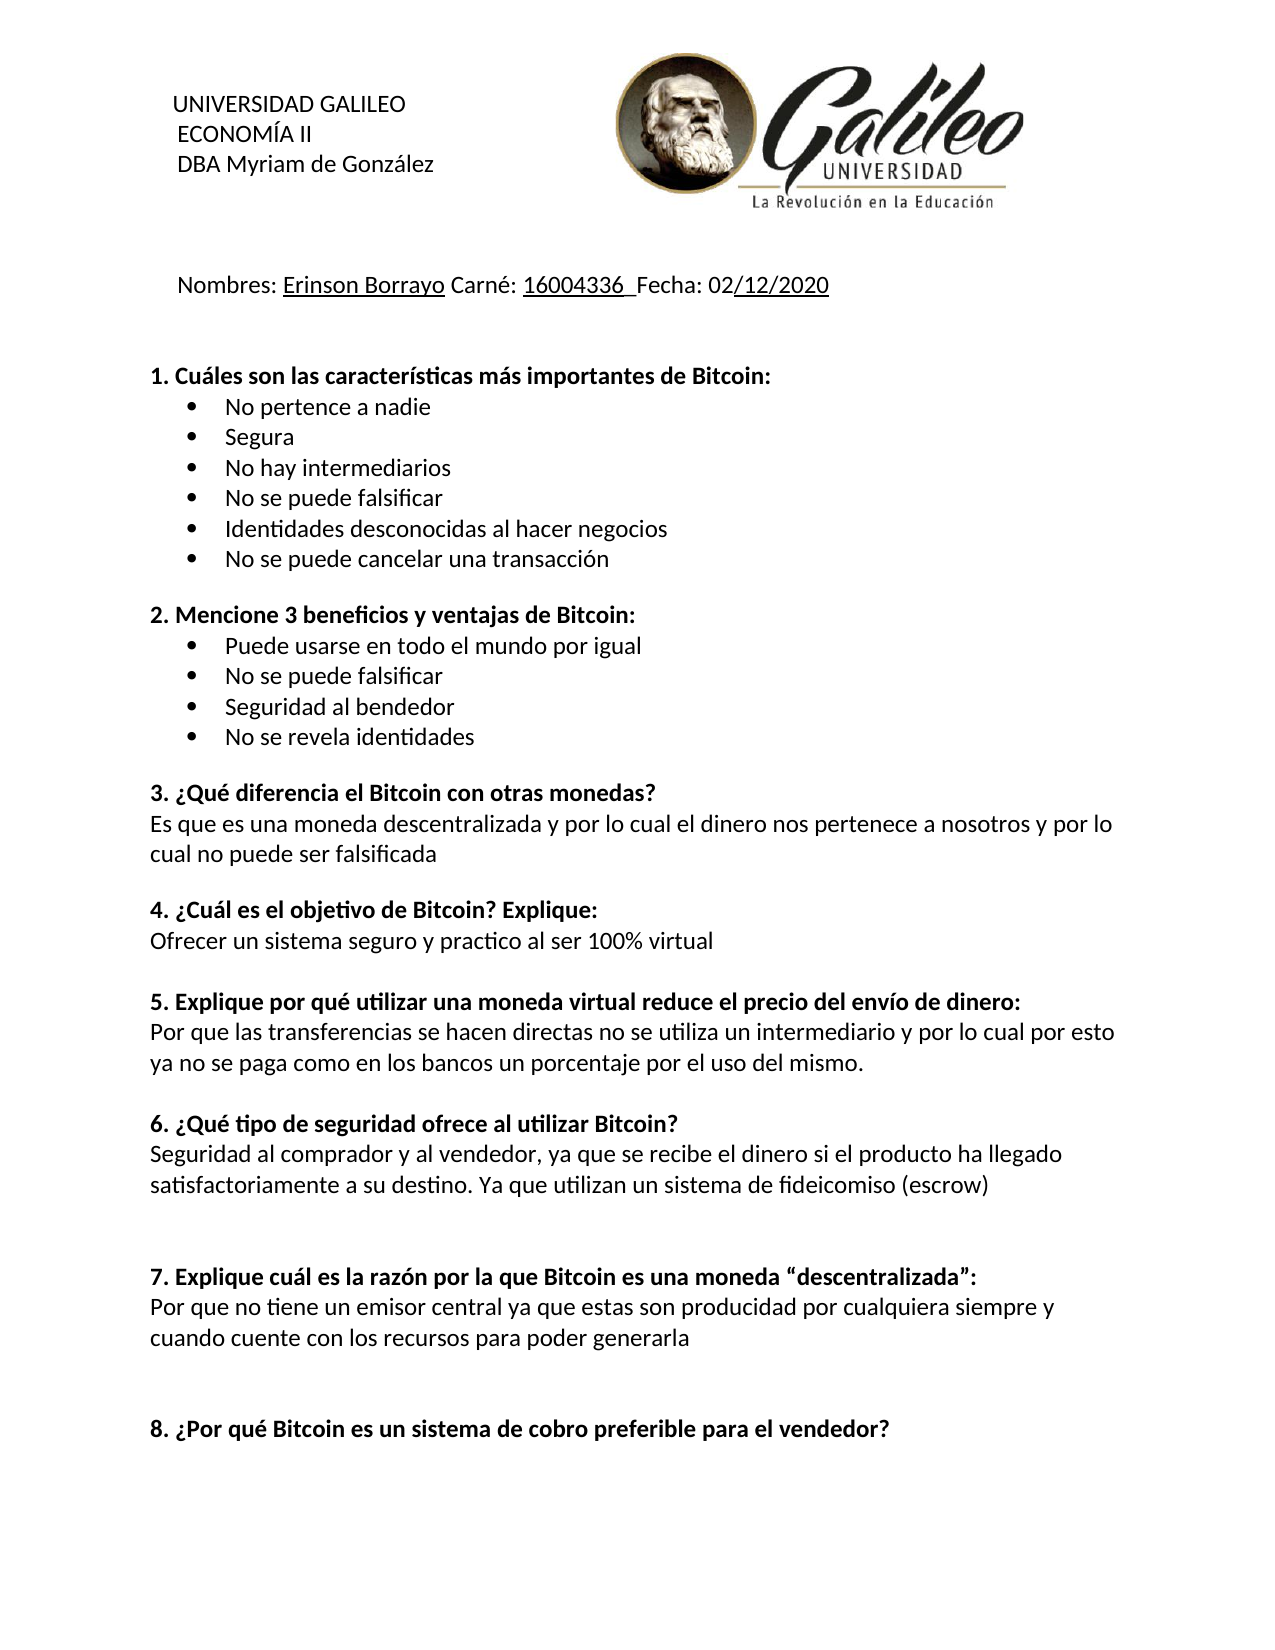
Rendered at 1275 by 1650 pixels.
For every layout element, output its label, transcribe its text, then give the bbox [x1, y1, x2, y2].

text Es que es una moneda descentralizada y por lo cual el dinero nos pertenece a nosotros y por lo cual no puede ser falsificada [150, 808, 1125, 894]
text UNIVERSIDAD GALILEO [150, 88, 1098, 118]
list Puede usarse en todo el mundo por igual [187, 630, 1125, 660]
text 1. Cuáles son las características más importantes de Bitcoin: [150, 360, 1125, 391]
text 7. Explique cuál es la razón por la que Bitcoin es una moneda “descentralizada”: [150, 1261, 1125, 1291]
list No se puede cancelar una transacción [187, 543, 1125, 599]
text Seguridad al comprador y al vendedor, ya que se recibe el dinero si el producto ha llegado satisfactoriamente a su destino. Ya que utilizan un sistema de fideicomiso (escrow) [150, 1138, 1125, 1199]
list Identidades desconocidas al hacer negocios [187, 513, 1125, 543]
list No se puede falsificar [187, 660, 1125, 691]
list No pertence a nadie [187, 391, 1125, 421]
list Segura [187, 421, 1125, 452]
list Seguridad al bendedor [187, 691, 1125, 721]
text 5. Explique por qué utilizar una moneda virtual reduce el precio del envío de dinero: [150, 986, 1125, 1016]
list No se puede falsificar [187, 482, 1125, 513]
text 3. ¿Qué diferencia el Bitcoin con otras monedas? [150, 777, 1125, 808]
list No hay intermediarios [187, 452, 1125, 482]
text 8. ¿Por qué Bitcoin es un sistema de cobro preferible para el vendedor? [150, 1413, 1125, 1444]
text Nombres: Erinson Borrayo Carné: 16004336_Fecha: 02/12/2020 [177, 269, 1125, 299]
text Ofrecer un sistema seguro y practico al ser 100% virtual [150, 925, 1125, 955]
text Por que las transferencias se hacen directas no se utiliza un intermediario y por lo cual por esto ya no se paga como en los bancos un porcentaje por el uso del mismo. [150, 1016, 1125, 1077]
text Por que no tiene un emisor central ya que estas son producidad por cualquiera siempre y cuando cuente con los recursos para poder generarla [150, 1291, 1125, 1352]
text 4. ¿Cuál es el objetivo de Bitcoin? Explique: [150, 894, 1125, 925]
text DBA Myriam de González [177, 149, 1125, 179]
text 6. ¿Qué tipo de seguridad ofrece al utilizar Bitcoin? [150, 1108, 1125, 1138]
text ECONOMÍA II [177, 118, 1125, 149]
list No se revela identidades [187, 721, 1125, 777]
picture [615, 179, 1024, 208]
picture [615, 53, 1024, 88]
text 2. Mencione 3 beneficios y ventajas de Bitcoin: [150, 599, 1125, 630]
